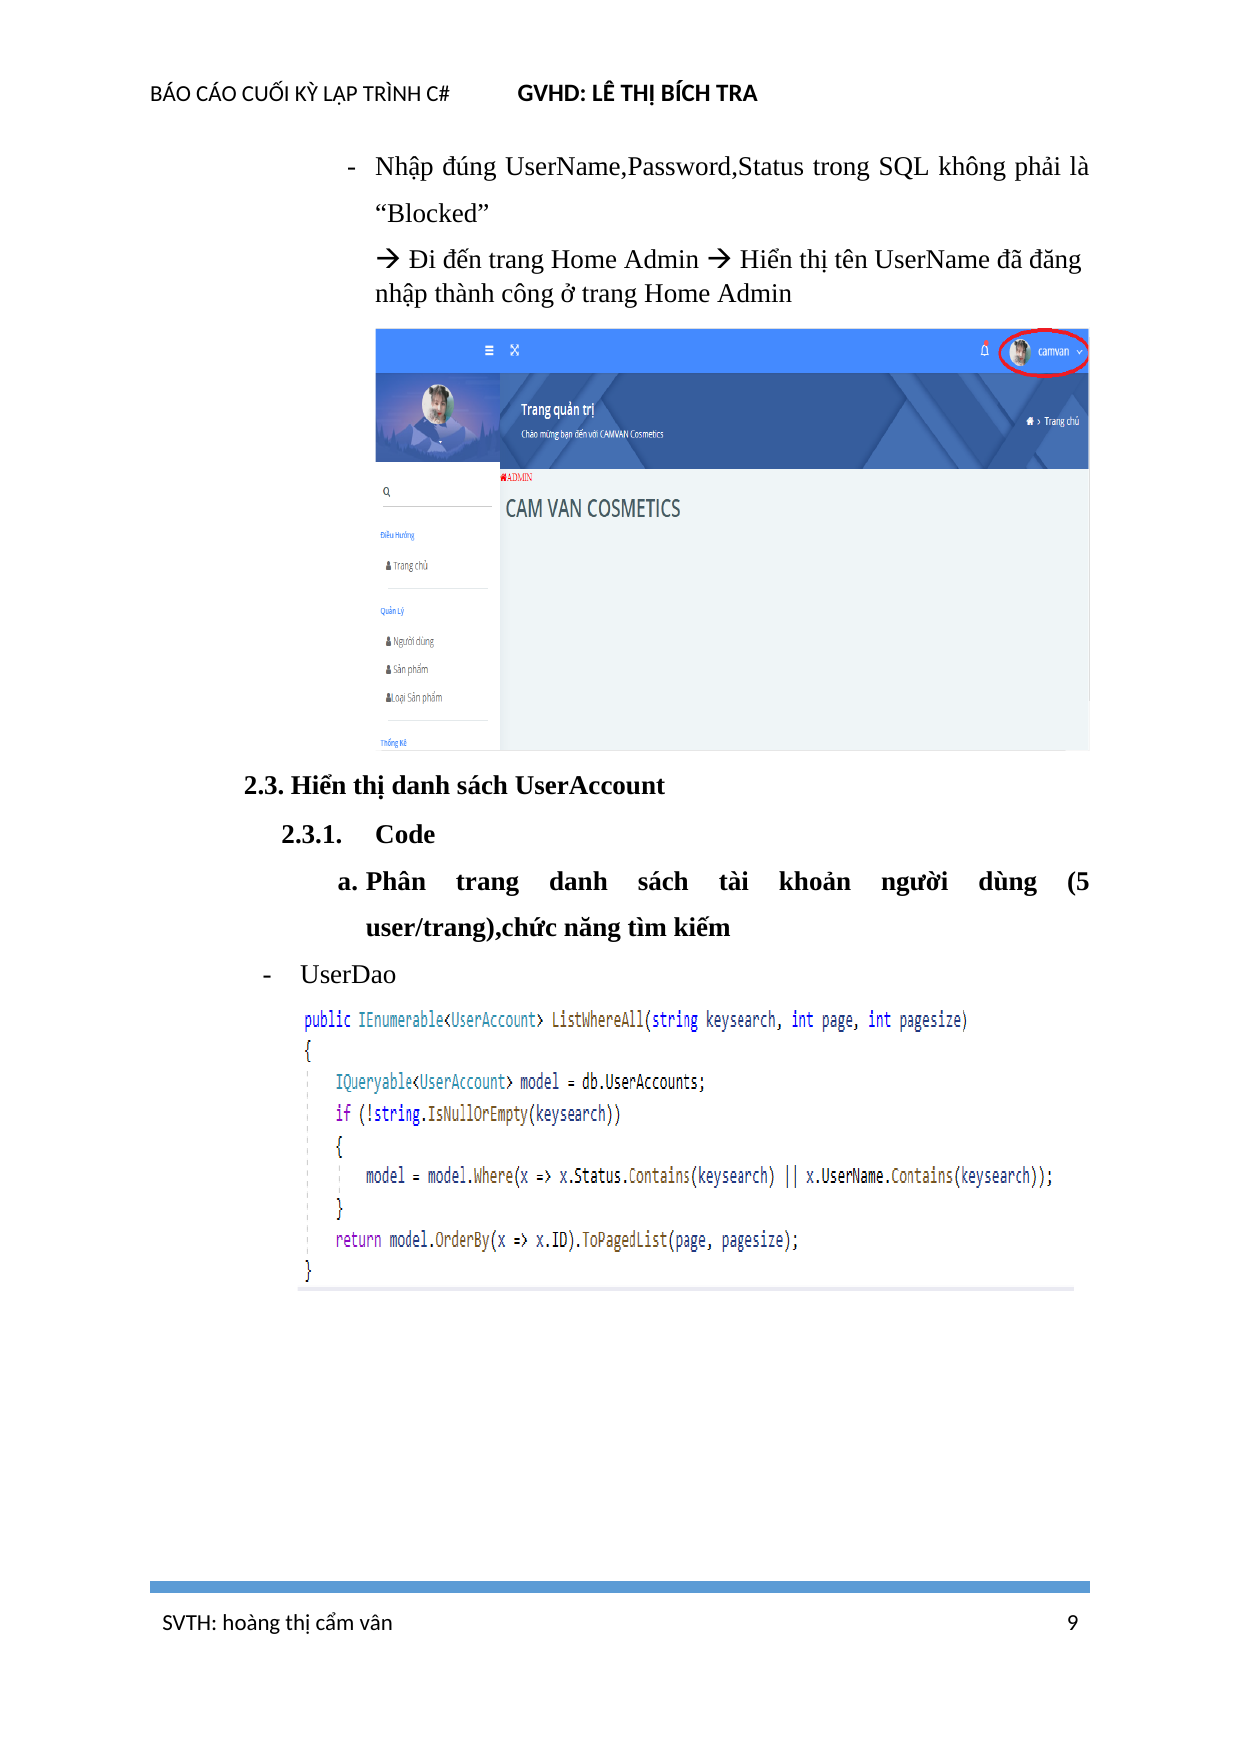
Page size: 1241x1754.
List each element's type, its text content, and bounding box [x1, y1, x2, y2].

list Phân trang danh sách tài khoản người dùng (5 user/trang),chức năng tìm kiếm [337, 865, 1090, 943]
list UserDao [225, 958, 1090, 989]
picture [297, 1005, 1074, 1291]
subtitle Hiển thị danh sách UserAccount [244, 769, 1090, 801]
picture [375, 327, 1090, 751]
text Đi đến trang Home Admin Hiển thị tên UserName đã đăng nhập thành công ở trang Home Admin [375, 243, 1090, 308]
list Code [281, 818, 1090, 849]
list Nhập đúng UserName,Password,Status trong SQL không phải là “Blocked” [347, 150, 1090, 228]
